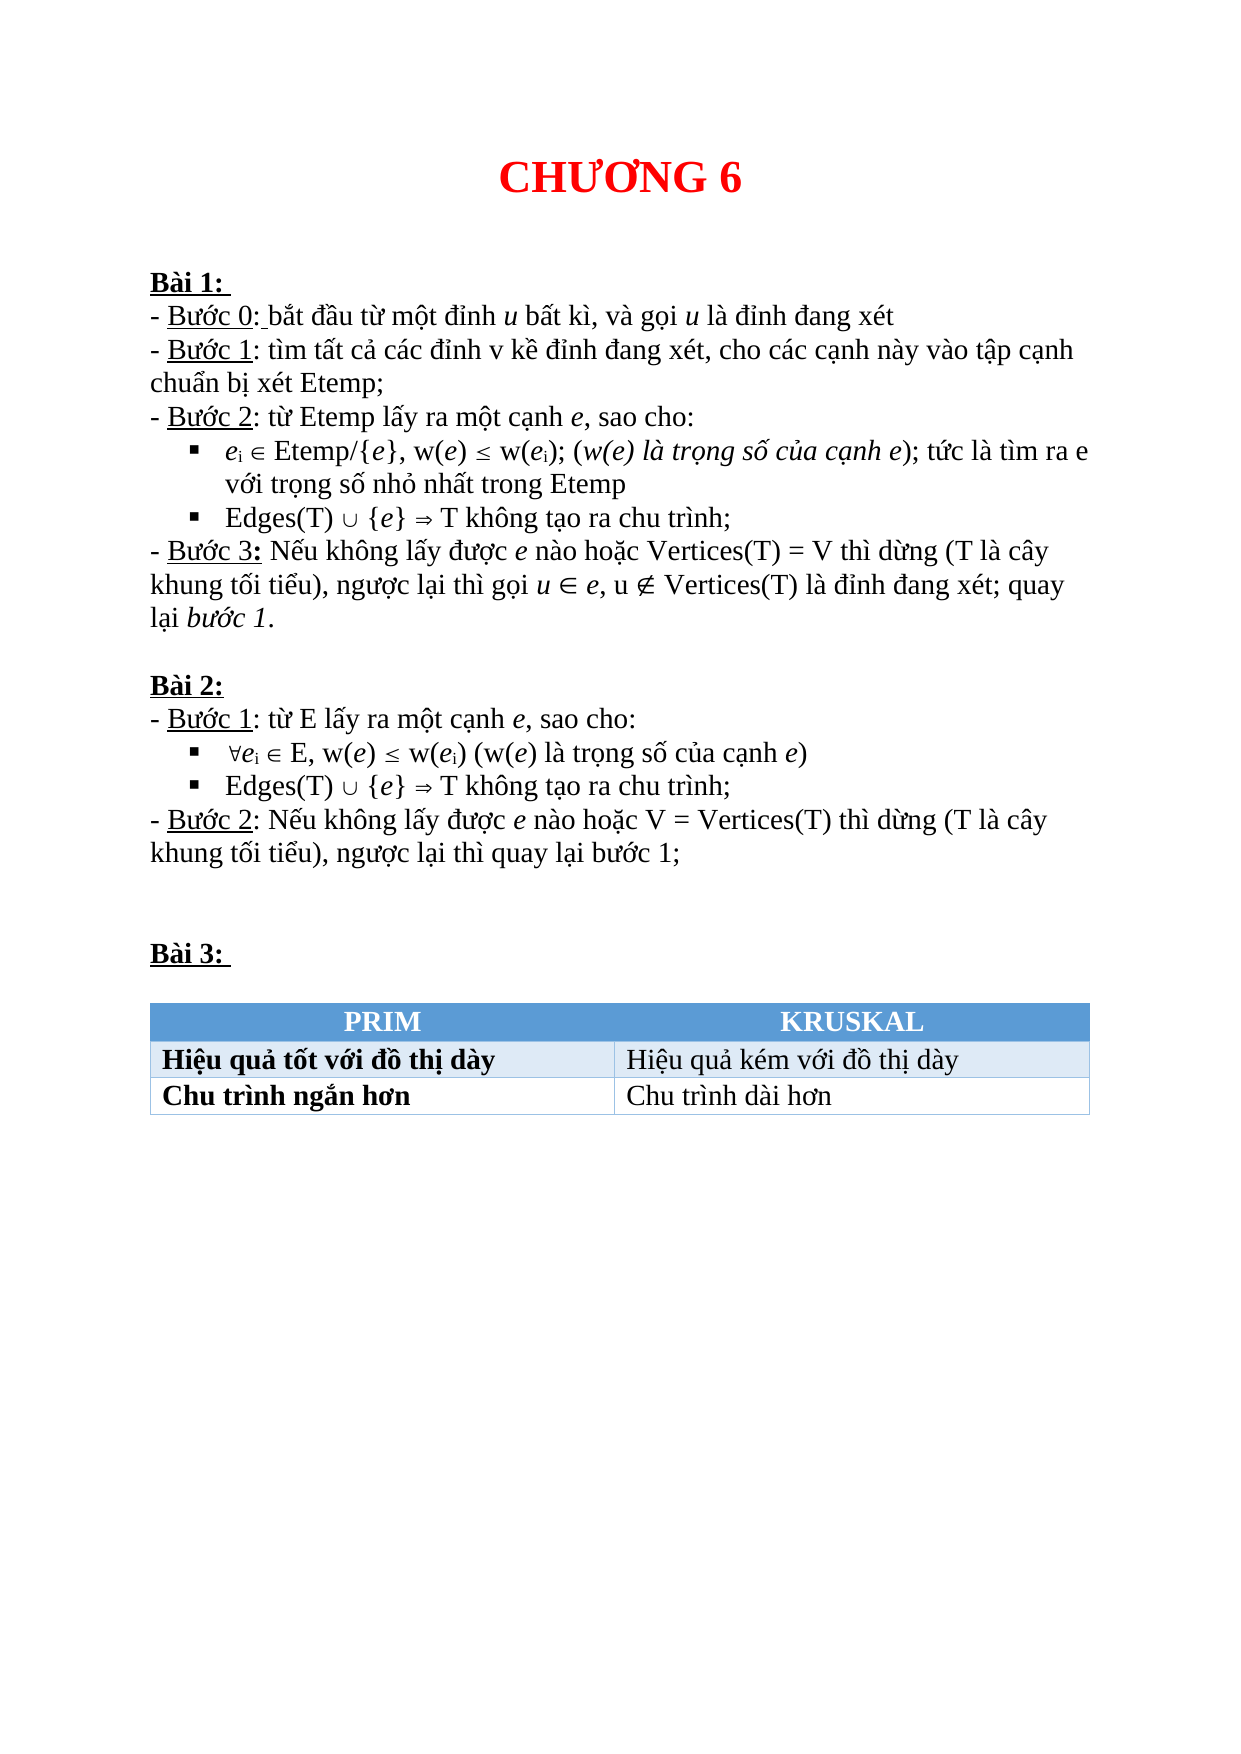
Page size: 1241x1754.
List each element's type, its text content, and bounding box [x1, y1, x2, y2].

text - Bước 2: Nếu không lấy được e nào hoặc V = Vertices(T) thì dừng (T là cây khung tối tiểu), ngược lại thì quay lại bước 1; [150, 802, 1090, 869]
text - Bước 0: bắt đầu từ một đỉnh u bất kì, và gọi u là đỉnh đang xét [150, 298, 1090, 332]
table_header PRIM [151, 1004, 614, 1041]
text CHƯƠNG 6 [150, 150, 1090, 203]
text - Bước 1: từ E lấy ra một cạnh e, sao cho: [150, 701, 1090, 735]
table_cell Hiệu quả kém với đồ thị dày [615, 1042, 1089, 1077]
text - Bước 3: Nếu không lấy được e nào hoặc Vertices(T) = V thì dừng (T là cây khung tối tiểu), ngược lại thì gọi u e, u Vertices(T) là đỉnh đang xét; quay lại bước 1. [150, 533, 1090, 634]
list ei Etemp/{e}, w(e) w(ei); (w(e) là trọng số của cạnh e); tức là tìm ra e với trọng số nhỏ nhất trong Etemp [187, 433, 1090, 500]
list Edges(T) {e} T không tạo ra chu trình; [187, 500, 1090, 533]
table_cell Chu trình ngắn hơn [151, 1078, 614, 1114]
text Bài 1: [150, 265, 1090, 298]
text - Bước 1: tìm tất cả các đỉnh v kề đỉnh đang xét, cho các cạnh này vào tập cạnh chuẩn bị xét Etemp; [150, 332, 1090, 399]
list ei E, w(e) w(ei) (w(e) là trọng số của cạnh e) [187, 735, 1090, 768]
table_cell Chu trình dài hơn [615, 1078, 1089, 1114]
text - Bước 2: từ Etemp lấy ra một cạnh e, sao cho: [150, 399, 1090, 433]
text Bài 2: [150, 668, 1090, 701]
table_cell Hiệu quả tốt với đồ thị dày [151, 1042, 614, 1077]
text Bài 3: [150, 936, 1090, 970]
list Edges(T) {e} T không tạo ra chu trình; [187, 768, 1090, 802]
table_header KRUSKAL [615, 1004, 1089, 1041]
